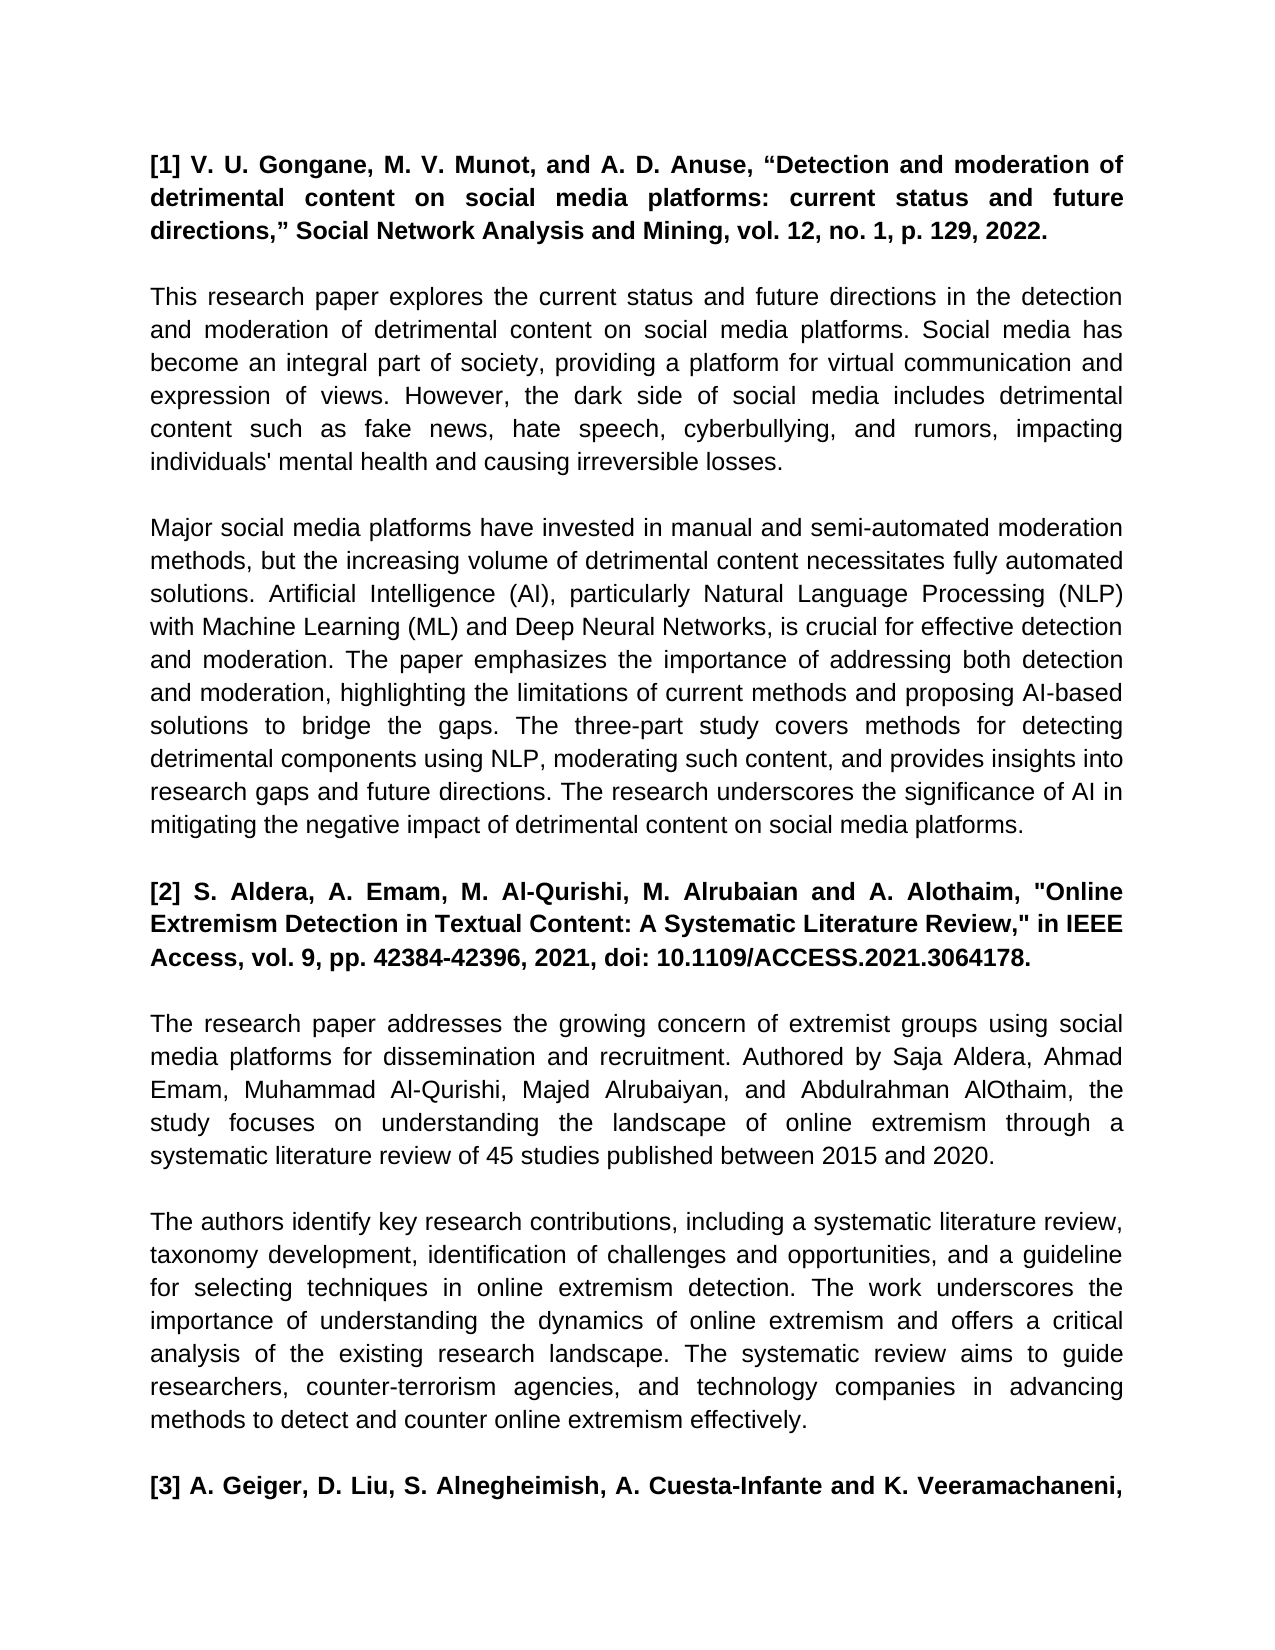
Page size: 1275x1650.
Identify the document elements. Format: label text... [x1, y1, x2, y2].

text The authors identify key research contributions, including a systematic literature review, taxonomy development, identification of challenges and opportunities, and a guideline for selecting techniques in online extremism detection. The work underscores the importance of understanding the dynamics of online extremism and offers a critical analysis of the existing research landscape. The systematic review aims to guide researchers, counter-terrorism agencies, and technology companies in advancing methods to detect and counter online extremism effectively. [150, 1207, 1125, 1433]
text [150, 1471, 1125, 1499]
text This research paper explores the current status and future directions in the detection and moderation of detrimental content on social media platforms. Social media has become an integral part of society, providing a platform for virtual communication and expression of views. However, the dark side of social media includes detrimental content such as fake news, hate speech, cyberbullying, and rumors, impacting individuals' mental health and causing irreversible losses. [150, 282, 1125, 476]
text The research paper addresses the growing concern of extremist groups using social media platforms for dissemination and recruitment. Authored by Saja Aldera, Ahmad Emam, Muhammad Al-Qurishi, Majed Alrubaiyan, and Abdulrahman AlOthaim, the study focuses on understanding the landscape of online extremism through a systematic literature review of 45 studies published between 2015 and 2020. [150, 1008, 1125, 1169]
text [1] V. U. Gongane, M. V. Munot, and A. D. Anuse, “Detection and moderation of detrimental content on social media platforms: current status and future directions,” Social Network Analysis and Mining, vol. 12, no. 1, p. 129, 2022. [150, 150, 1125, 245]
text Major social media platforms have invested in manual and semi-automated moderation methods, but the increasing volume of detrimental content necessitates fully automated solutions. Artificial Intelligence (AI), particularly Natural Language Processing (NLP) with Machine Learning (ML) and Deep Neural Networks, is crucial for effective detection and moderation. The paper emphasizes the importance of addressing both detection and moderation, highlighting the limitations of current methods and proposing AI-based solutions to bridge the gaps. The three-part study covers methods for detecting detrimental components using NLP, moderating such content, and provides insights into research gaps and future directions. The research underscores the significance of AI in mitigating the negative impact of detrimental content on social media platforms. [150, 513, 1125, 839]
text [2] S. Aldera, A. Emam, M. Al-Qurishi, M. Alrubaian and A. Alothaim, "Online Extremism Detection in Textual Content: A Systematic Literature Review," in IEEE Access, vol. 9, pp. 42384-42396, 2021, doi: 10.1109/ACCESS.2021.3064178. [150, 876, 1125, 971]
